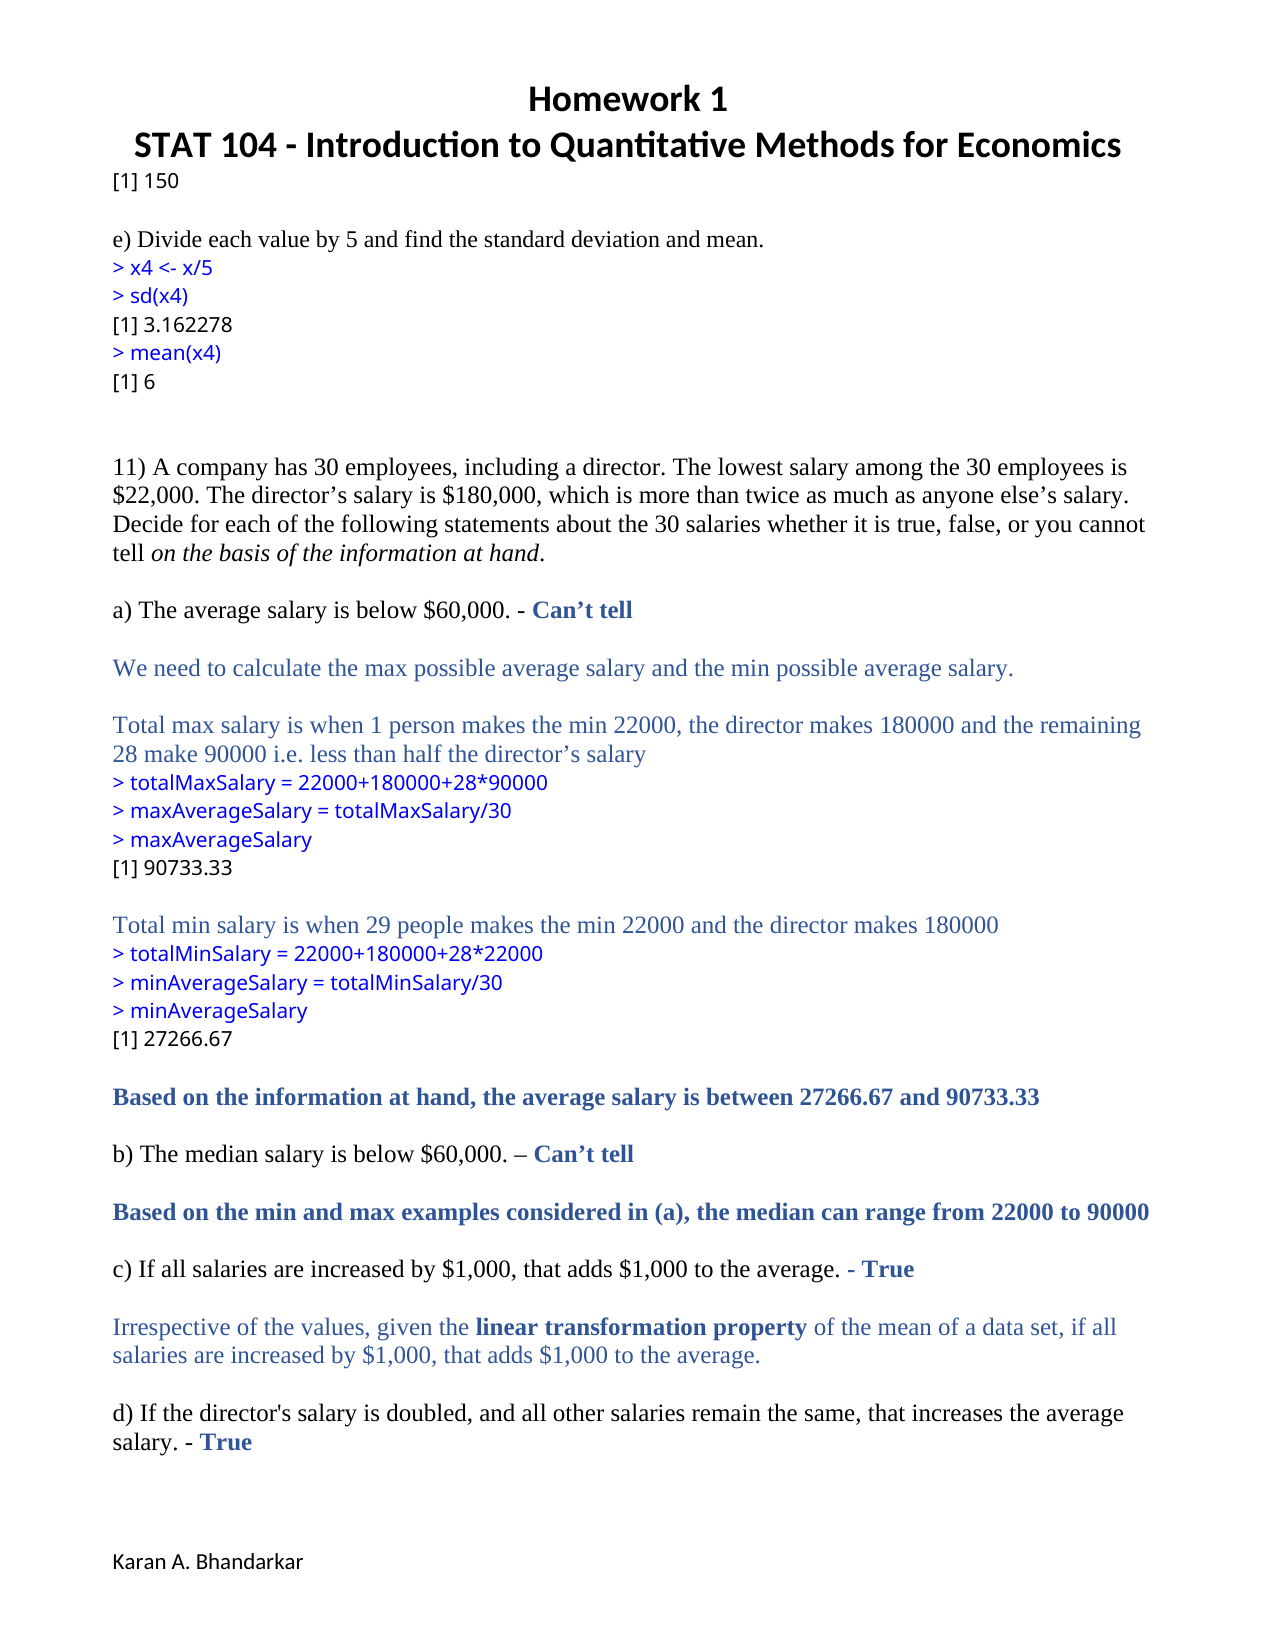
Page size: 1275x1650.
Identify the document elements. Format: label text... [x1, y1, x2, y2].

text > totalMinSalary = 22000+180000+28*22000 [112, 939, 1162, 968]
text > totalMaxSalary = 22000+180000+28*90000 [112, 768, 1162, 796]
text > x4 <- x/5 [112, 253, 1162, 282]
text > minAverageSalary [112, 996, 1162, 1024]
text > minAverageSalary = totalMinSalary/30 [112, 968, 1162, 996]
text Irrespective of the values, given the linear transformation property of the mean of a data set, if all salaries are increased by $1,000, that adds $1,000 to the average. [112, 1312, 1162, 1369]
text Total max salary is when 1 person makes the min 22000, the director makes 180000 and the remaining 28 make 90000 i.e. less than half the director’s salary [112, 710, 1162, 768]
text > mean(x4) [112, 338, 1162, 367]
text a) The average salary is below $60,000. - Can’t tell [112, 595, 1162, 624]
text [1] 90733.33 [112, 853, 1162, 882]
text e) Divide each value by 5 and find the standard deviation and mean. [112, 226, 1162, 253]
text c) If all salaries are increased by $1,000, that adds $1,000 to the average. - True [112, 1254, 1162, 1283]
text Based on the information at hand, the average salary is between 27266.67 and 90733.33 [112, 1082, 1162, 1110]
text Based on the min and max examples considered in (a), the median can range from 22000 to 90000 [112, 1197, 1162, 1225]
text b) The median salary is below $60,000. – Can’t tell [112, 1139, 1162, 1168]
text [1] 3.162278 [112, 310, 1162, 338]
text [1] 27266.67 [112, 1024, 1162, 1053]
text [1] 150 [112, 167, 1162, 195]
text d) If the director's salary is doubled, and all other salaries remain the same, that increases the average salary. - True [112, 1398, 1162, 1455]
text > maxAverageSalary [112, 825, 1162, 853]
text Total min salary is when 29 people makes the min 22000 and the director makes 180000 [112, 910, 1162, 939]
text [1] 6 [112, 367, 1162, 395]
text > maxAverageSalary = totalMaxSalary/30 [112, 796, 1162, 825]
text We need to calculate the max possible average salary and the min possible average salary. [112, 653, 1162, 682]
text 11) A company has 30 employees, including a director. The lowest salary among the 30 employees is $22,000. The director’s salary is $180,000, which is more than twice as much as anyone else’s salary. Decide for each of the following statements about the 30 salaries whether it is true, false, or you cannot tell on the basis of the information at hand. [112, 452, 1162, 567]
text > sd(x4) [112, 282, 1162, 310]
